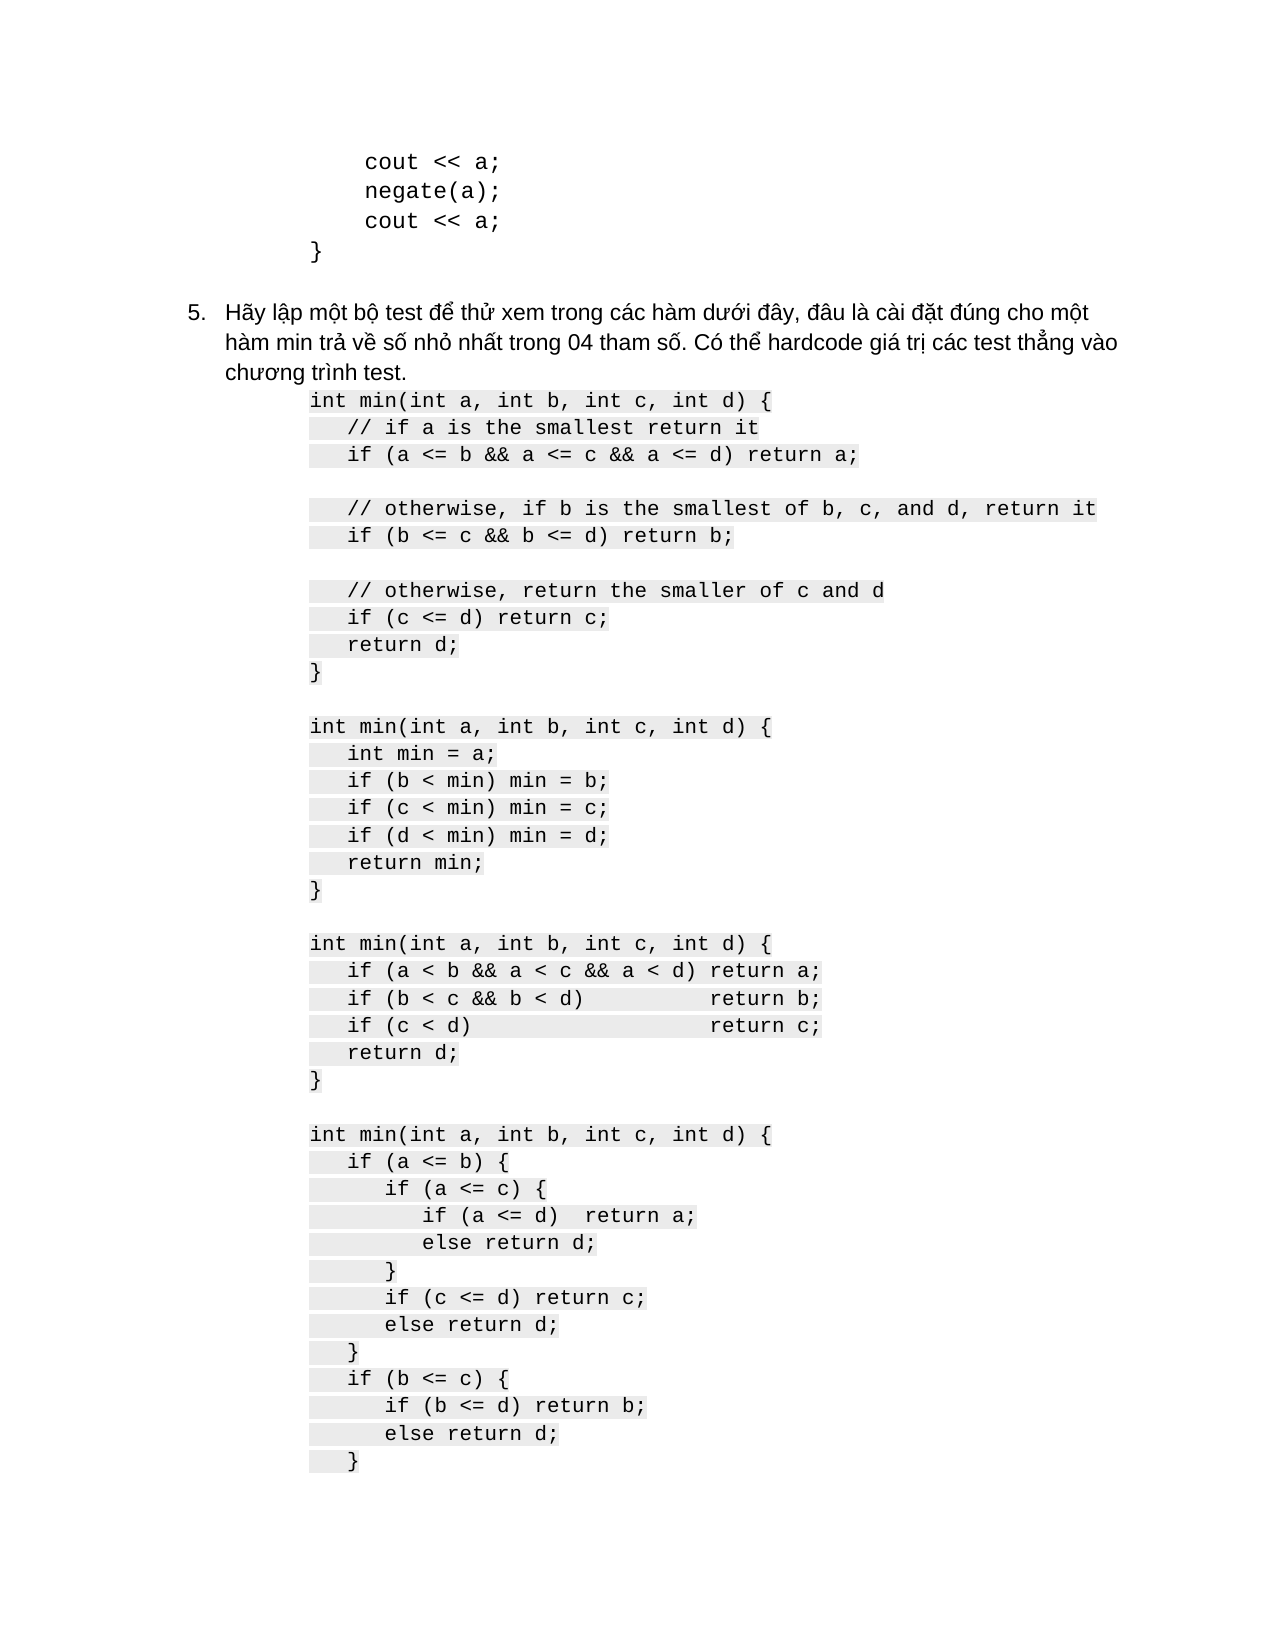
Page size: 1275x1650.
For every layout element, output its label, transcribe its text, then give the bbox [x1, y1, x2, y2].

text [309, 150, 1125, 265]
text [309, 389, 1125, 1473]
list Hãy lập một bộ test để thử xem trong các hàm dưới đây, đâu là cài đặt đúng cho một hàm min trả về số nhỏ nhất trong 04 tham số. Có thể hardcode giá trị các test thẳng vào chương trình test. [187, 299, 1125, 386]
